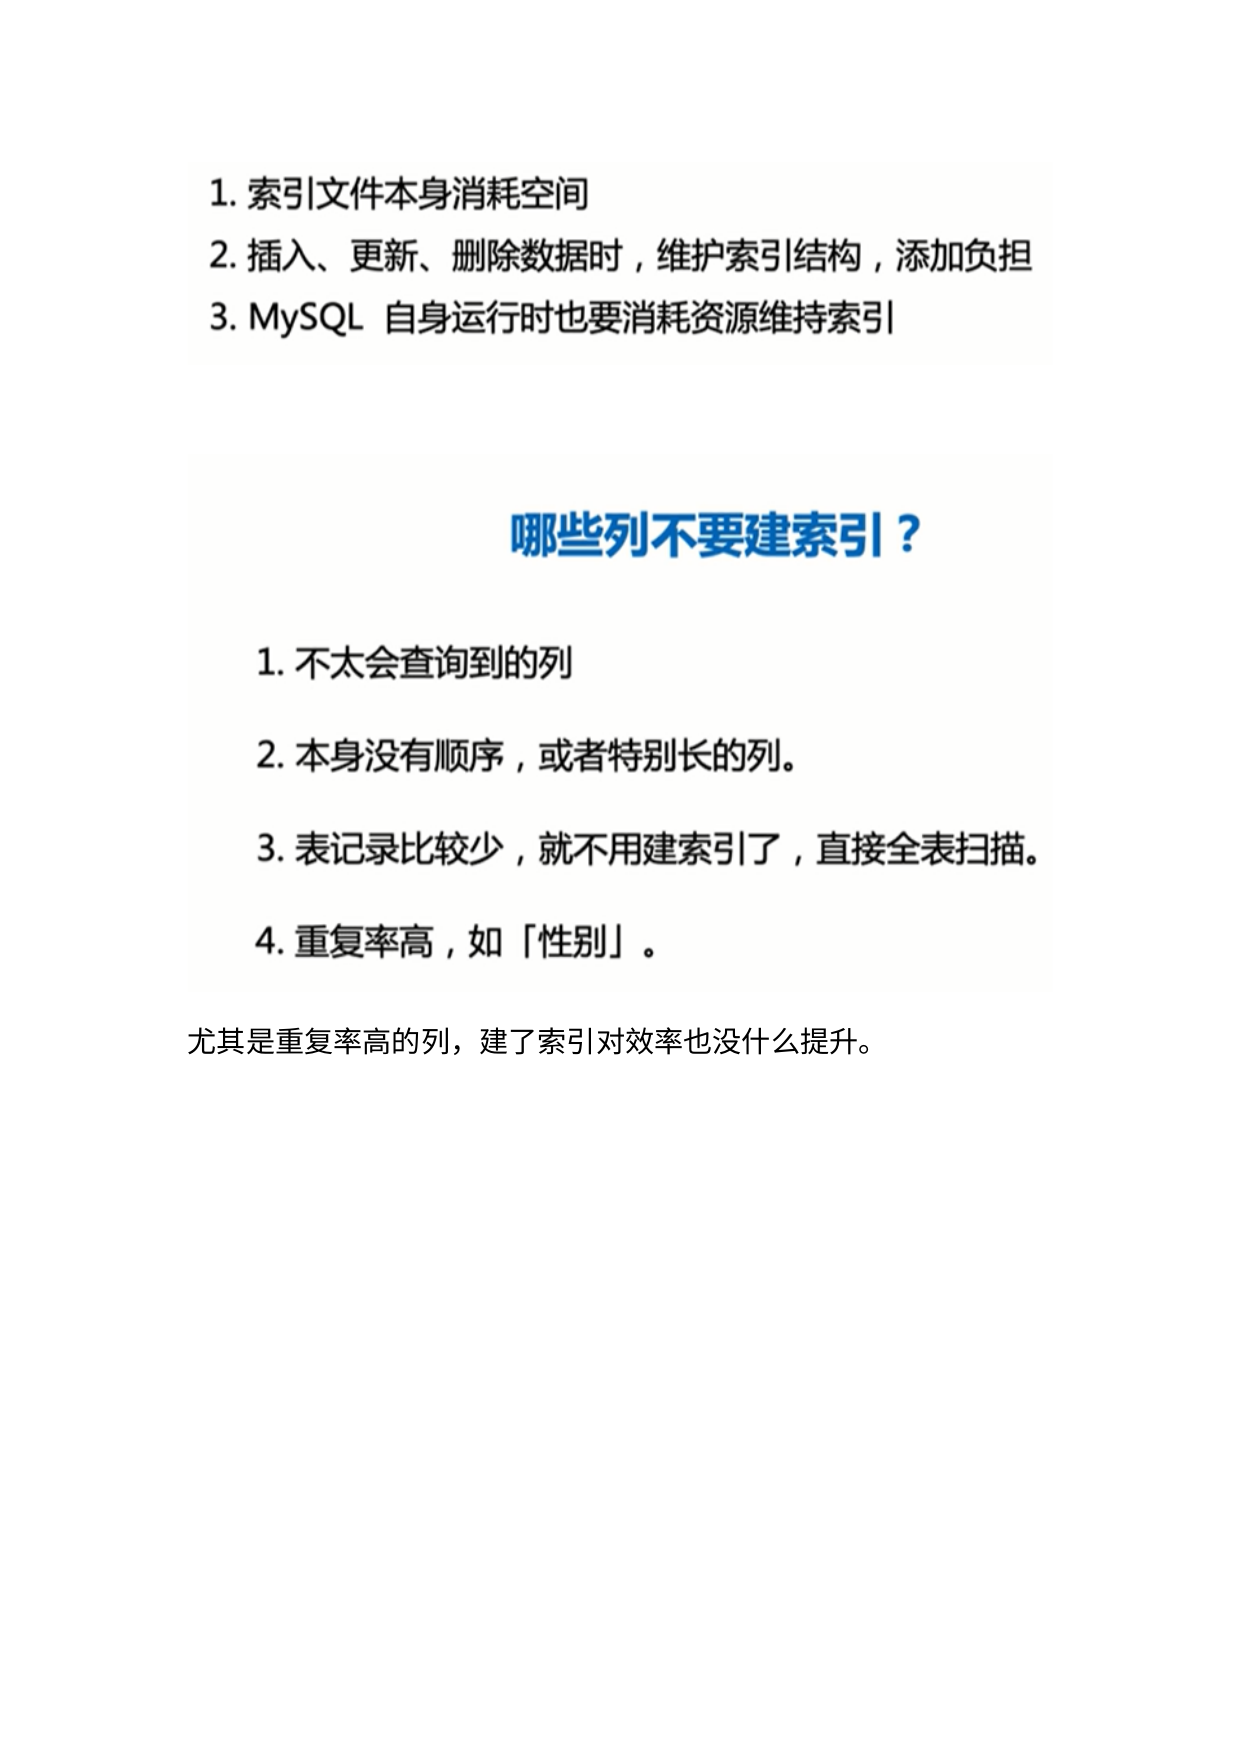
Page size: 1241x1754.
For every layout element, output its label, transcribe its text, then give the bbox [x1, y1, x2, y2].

picture [187, 454, 1053, 992]
picture [187, 162, 1053, 365]
text 尤其是重复率高的列，建了索引对效率也没什么提升。 [187, 1007, 1053, 1072]
